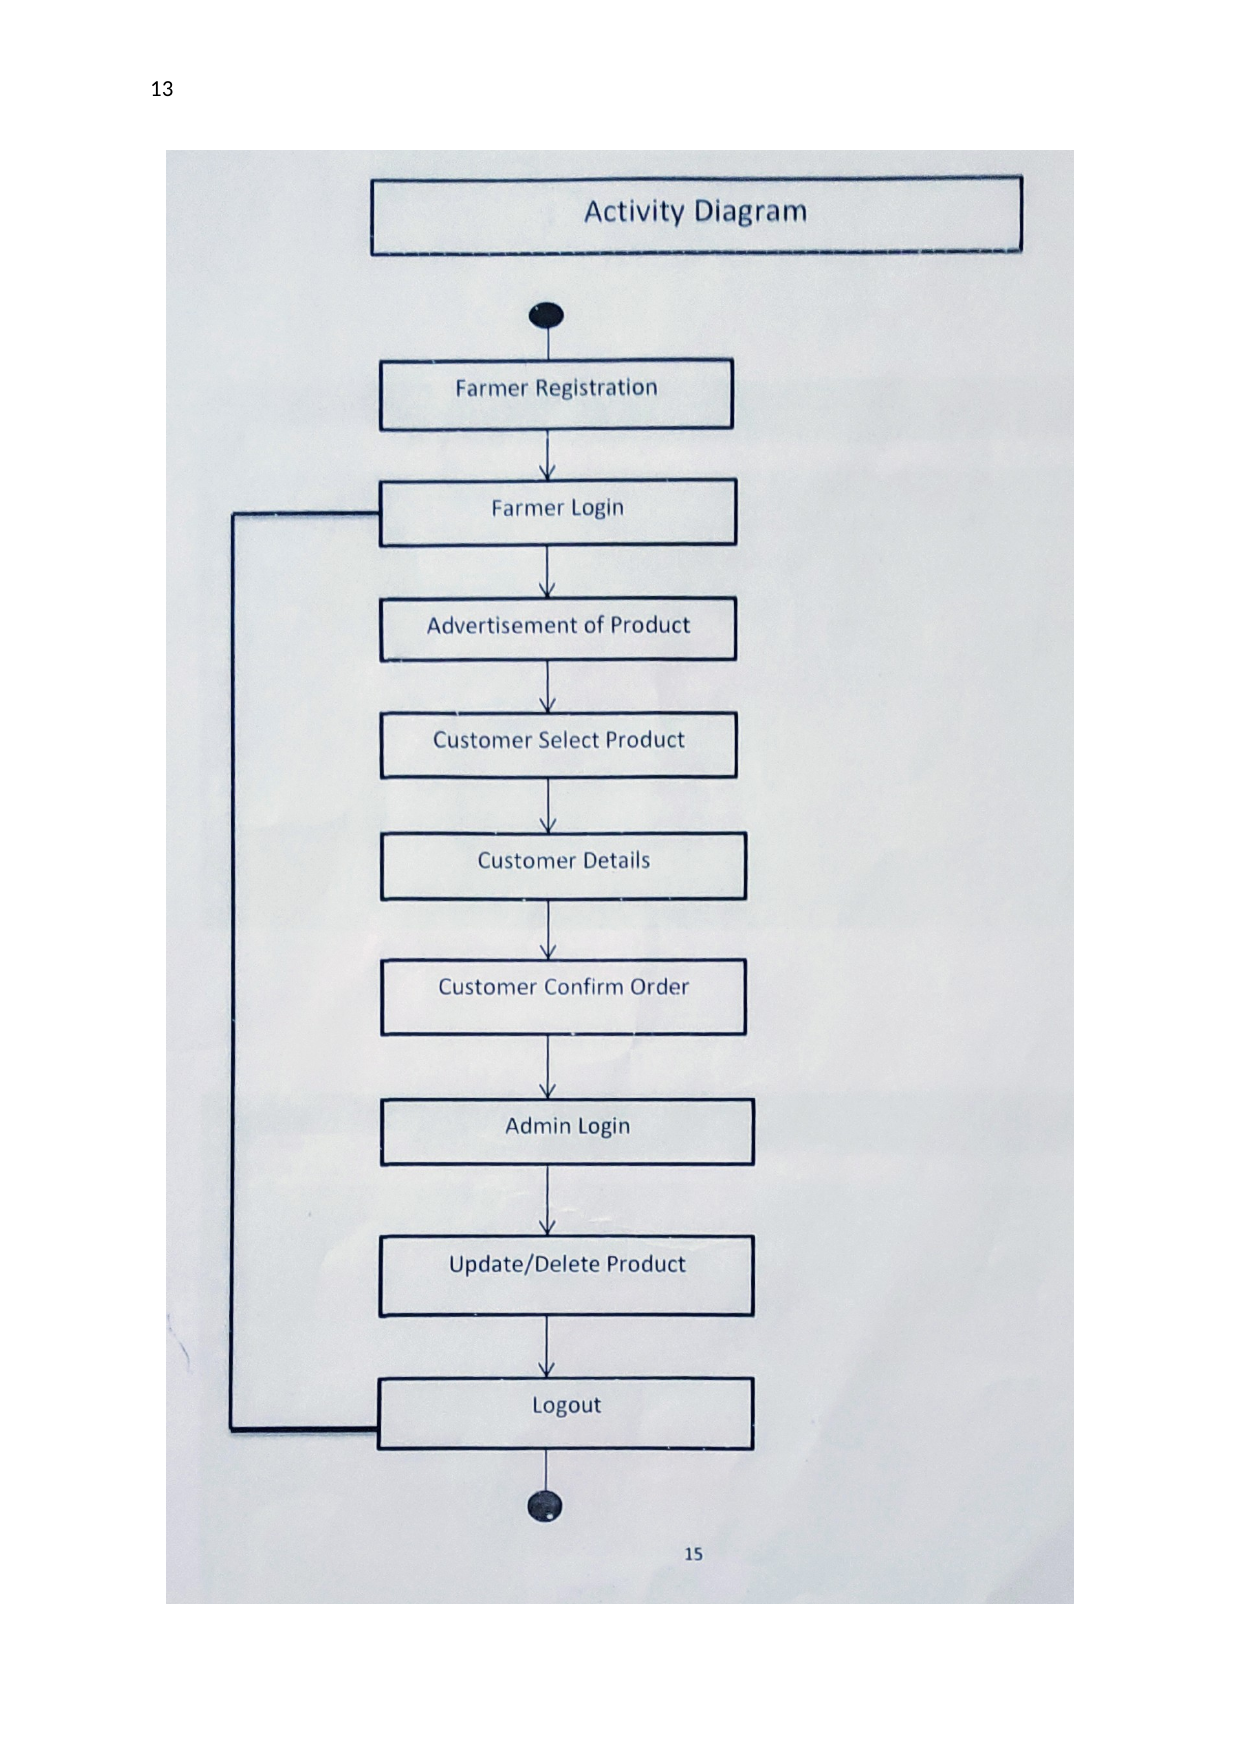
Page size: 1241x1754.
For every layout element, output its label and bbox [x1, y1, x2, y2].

picture [166, 150, 1074, 1604]
